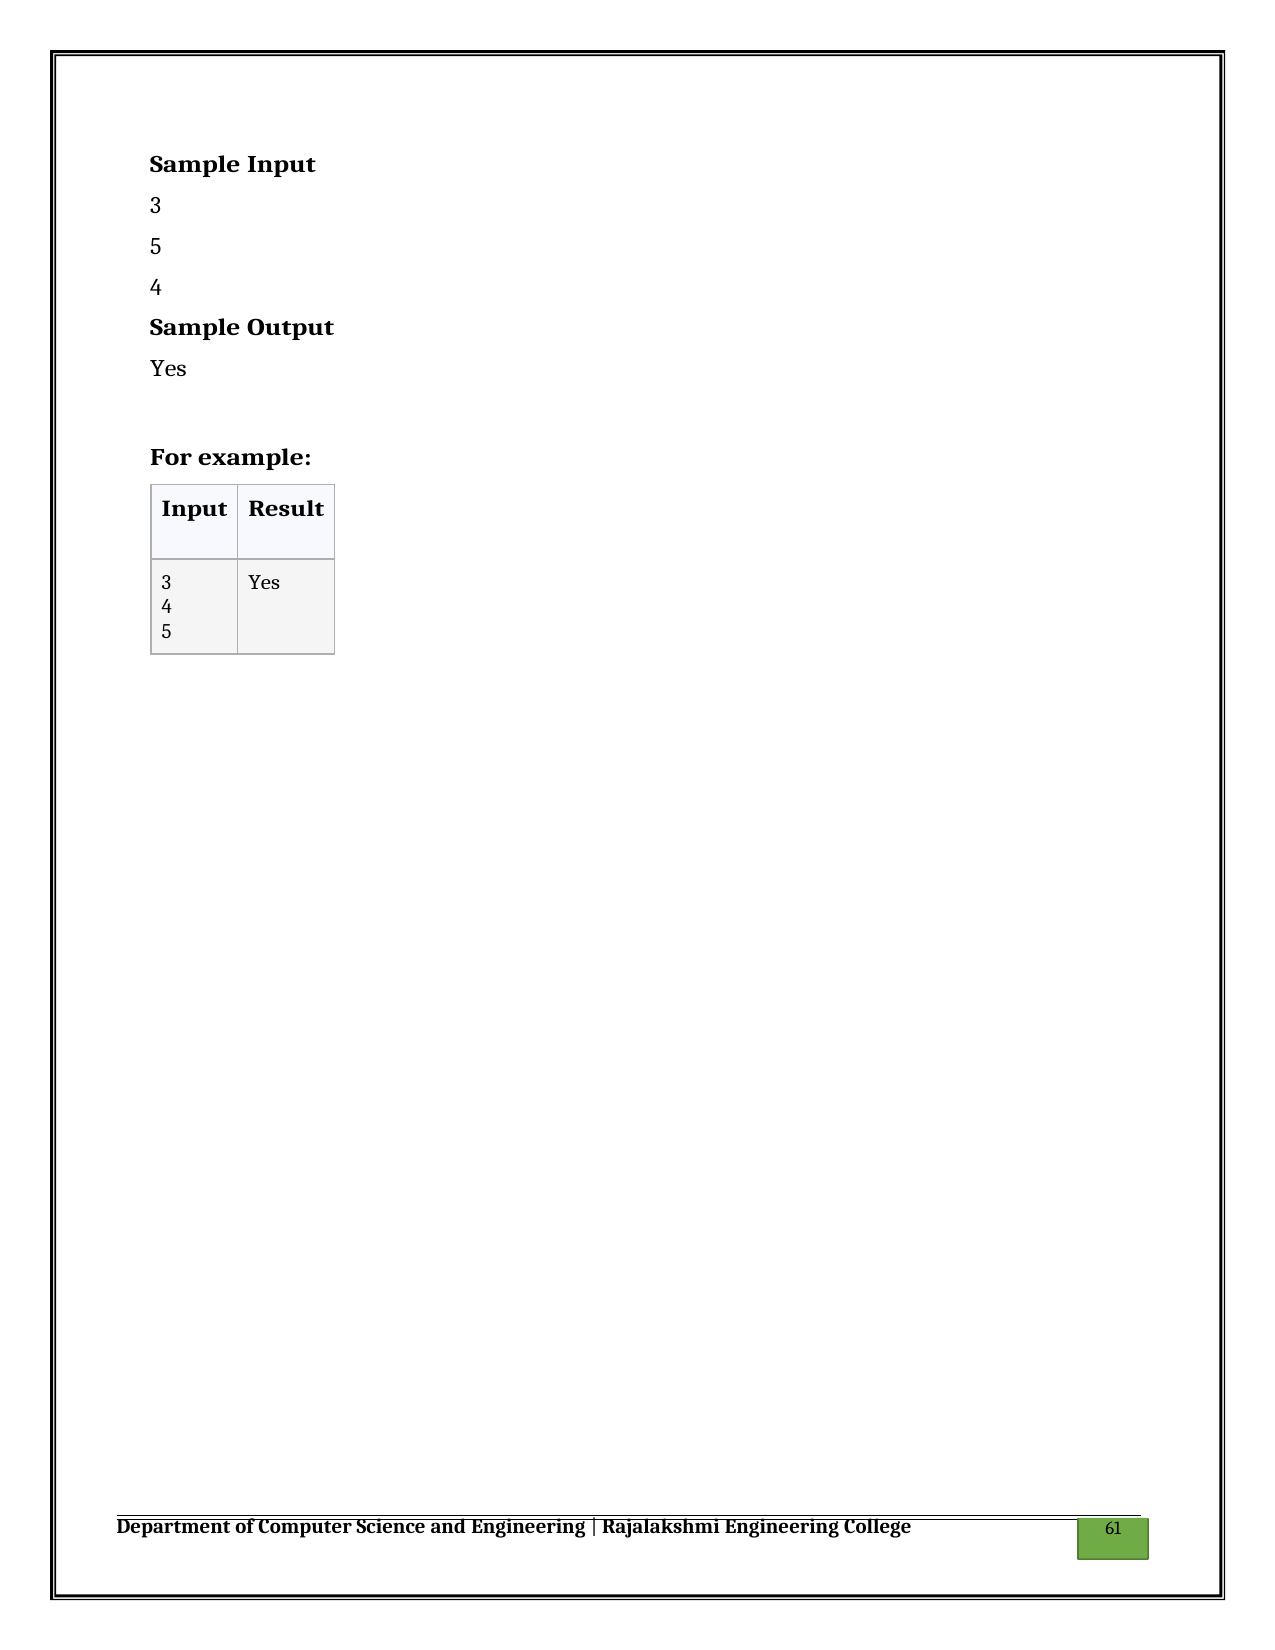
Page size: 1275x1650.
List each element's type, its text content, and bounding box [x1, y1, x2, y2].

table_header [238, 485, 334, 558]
text 4 [150, 273, 1150, 301]
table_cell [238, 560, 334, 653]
subtitle Sample Output [150, 314, 1150, 342]
text 3 [150, 192, 1150, 219]
text 5 [150, 232, 1150, 260]
text Yes [150, 355, 1150, 383]
subtitle For example: [150, 444, 1150, 472]
subtitle Sample Input [150, 151, 1150, 179]
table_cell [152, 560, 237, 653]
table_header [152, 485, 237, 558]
